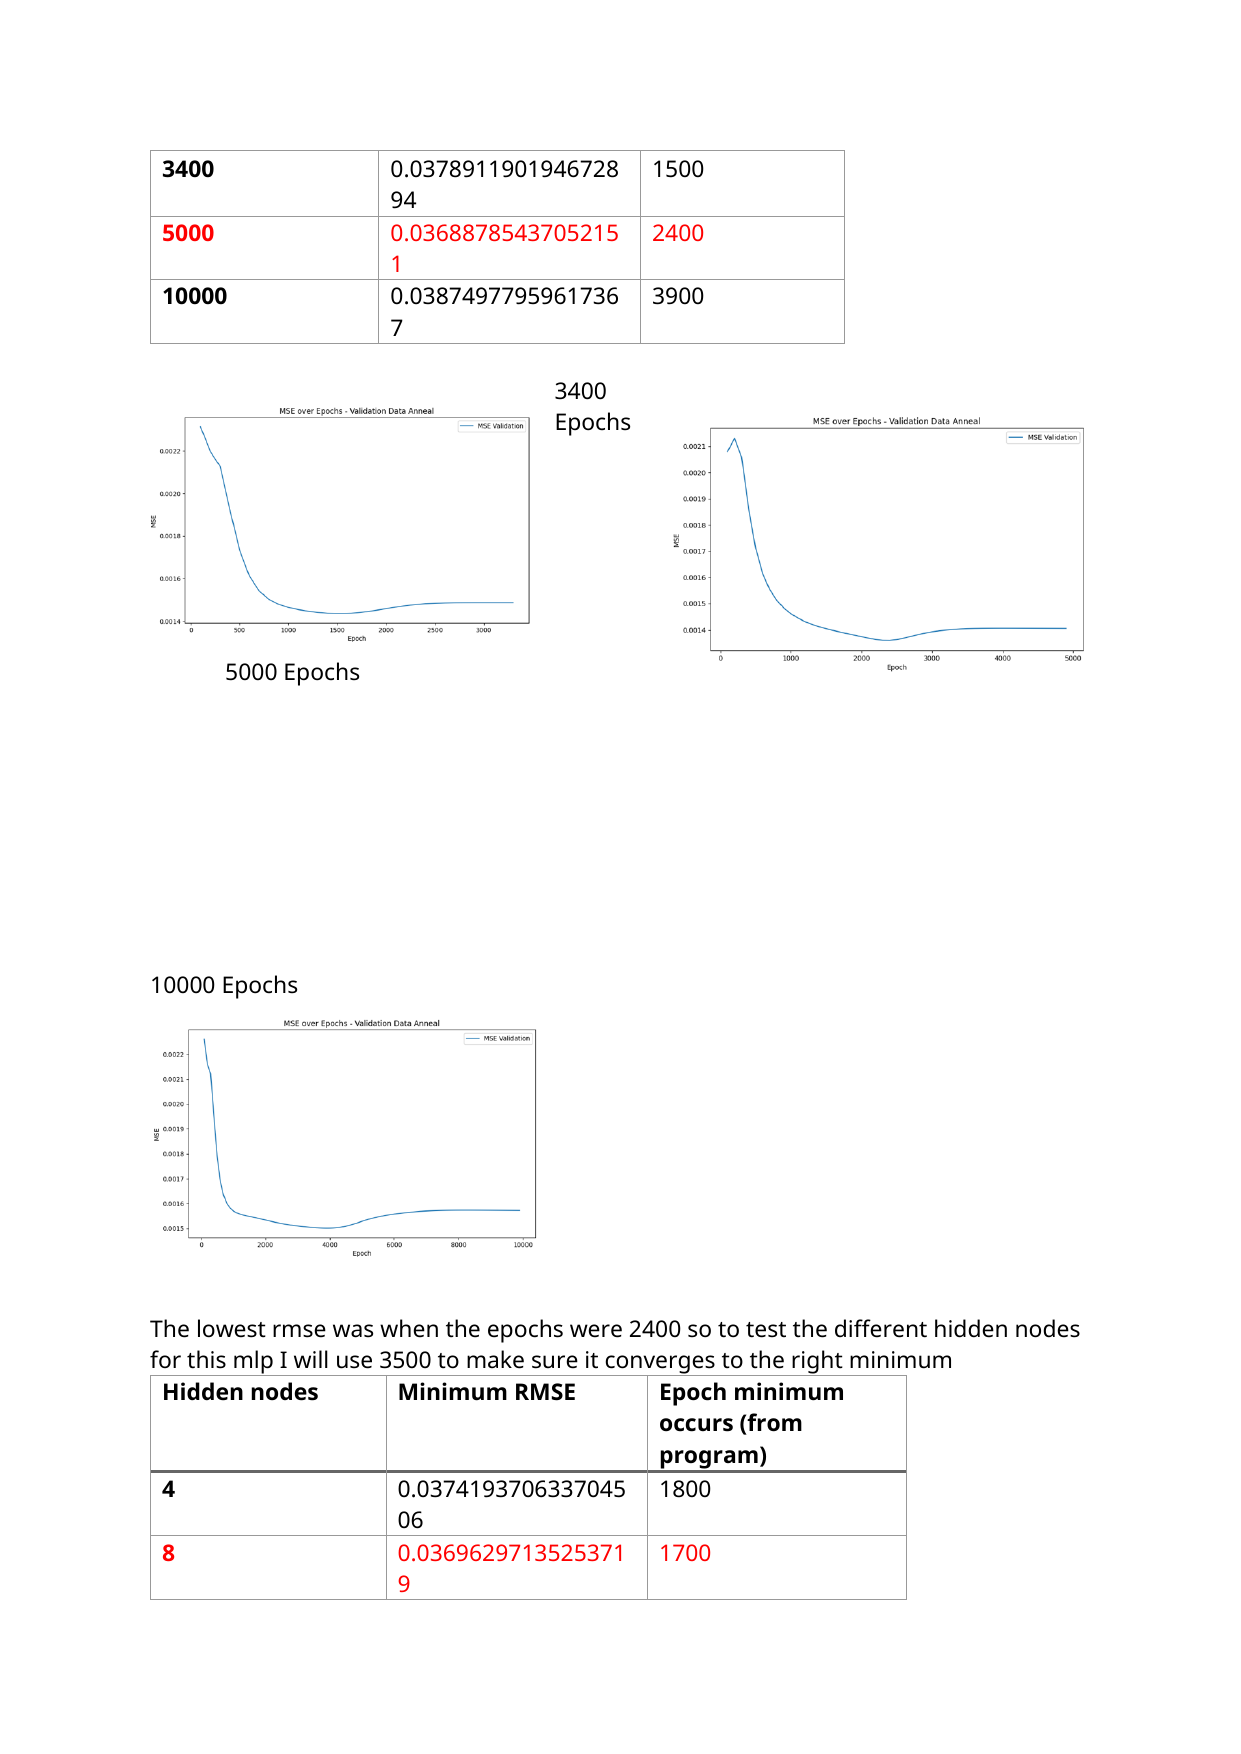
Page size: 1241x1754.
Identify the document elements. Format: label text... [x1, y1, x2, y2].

picture [146, 1015, 540, 1267]
table_header Hidden nodes [151, 1376, 386, 1470]
table_cell 4 [151, 1473, 386, 1535]
picture [144, 404, 536, 652]
table_cell 0.037891190194672894 [379, 151, 640, 216]
table_header Minimum RMSE [387, 1376, 647, 1470]
table_cell 5000 [151, 217, 378, 279]
table_cell 10000 [151, 280, 378, 343]
table_cell 8 [151, 1536, 386, 1599]
table_cell 0.037419370633704506 [387, 1473, 647, 1535]
table_cell 1500 [641, 151, 844, 216]
table_cell 2400 [641, 217, 844, 279]
table_cell 1700 [648, 1536, 906, 1599]
table_cell 0.03696297135253719 [387, 1536, 647, 1599]
picture [673, 404, 1090, 682]
table_cell 3900 [641, 280, 844, 343]
table_cell 1800 [648, 1473, 906, 1535]
table_header Epoch minimum occurs (from program) [648, 1376, 906, 1470]
text 10000 Epochs [150, 969, 1090, 1000]
table_cell 0.03688785437052151 [379, 217, 640, 279]
table_cell 0.03874977959617367 [379, 280, 640, 343]
table_cell 3400 [151, 151, 378, 216]
text The lowest rmse was when the epochs were 2400 so to test the different hidden nodes for this mlp I will use 3500 to make sure it converges to the right minimum [150, 1312, 1090, 1375]
